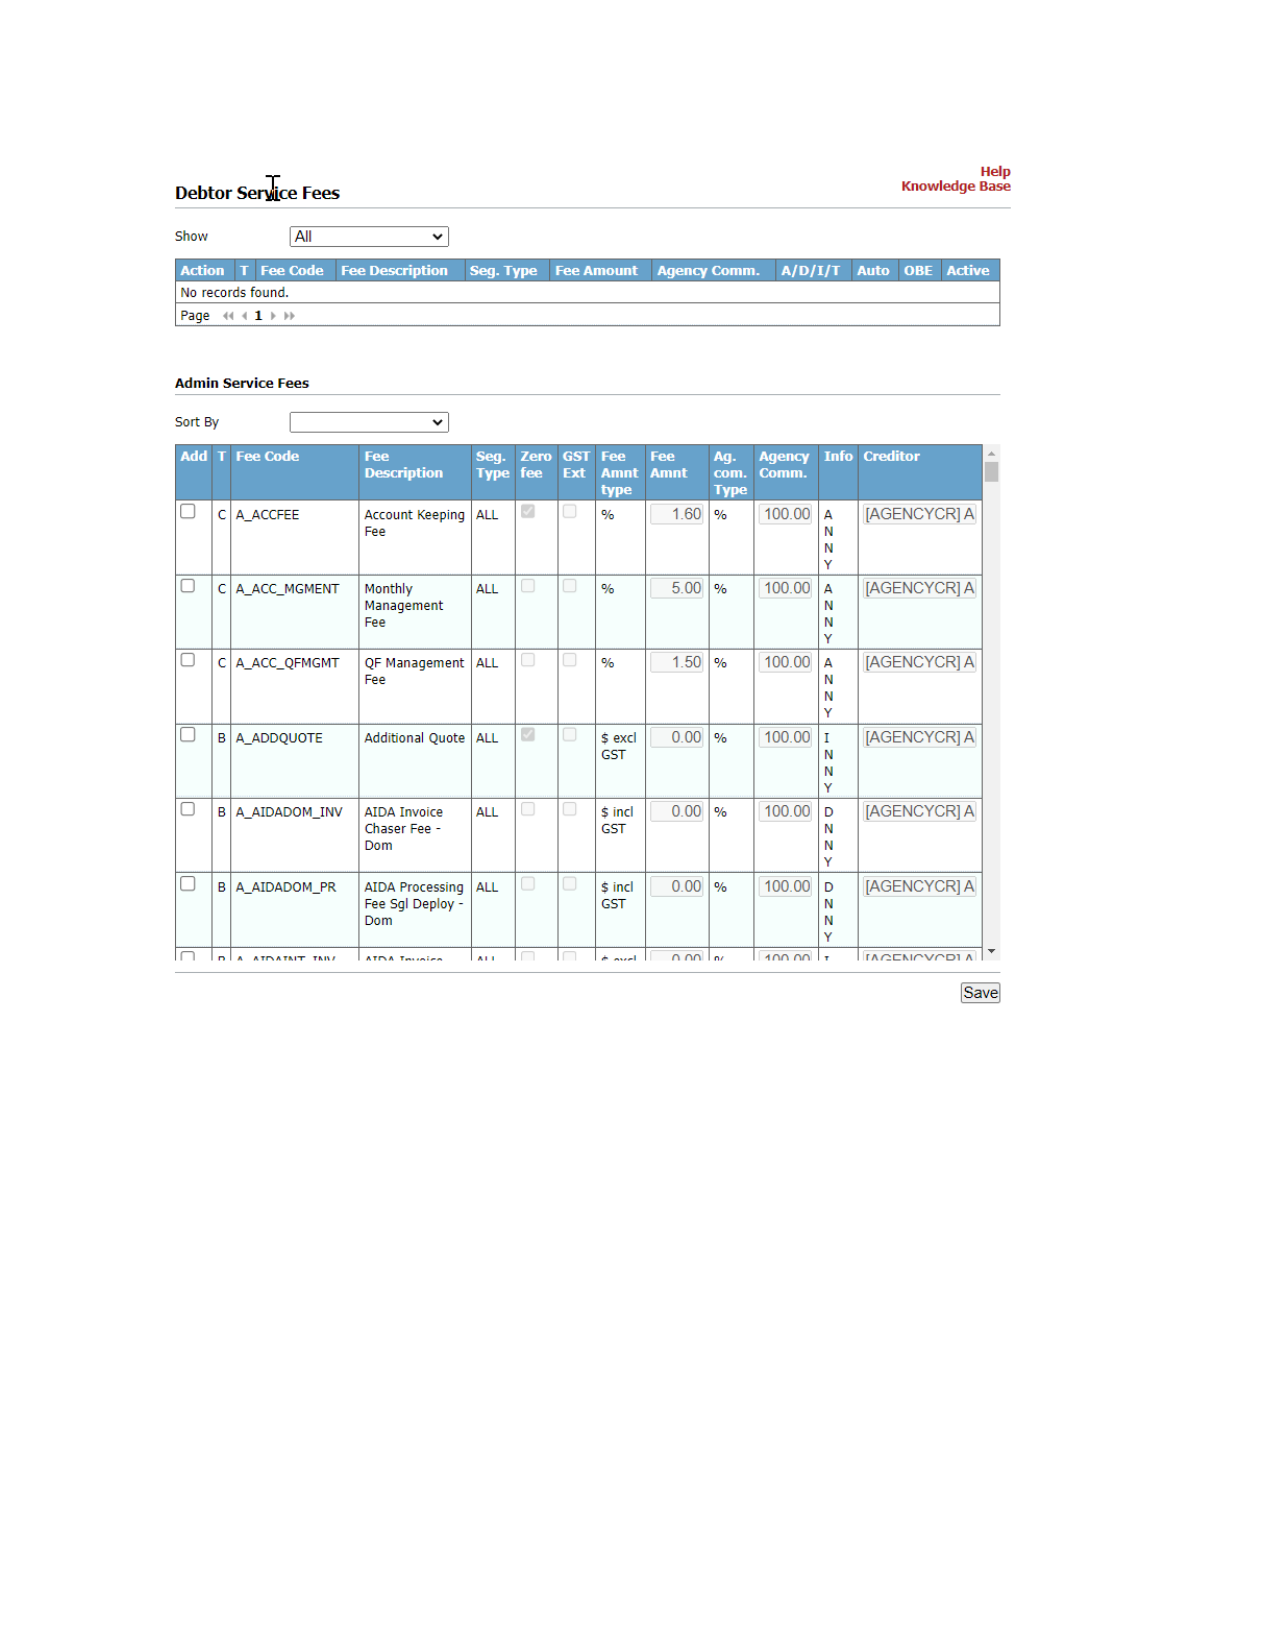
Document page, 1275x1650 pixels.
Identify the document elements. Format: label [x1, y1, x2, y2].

picture [150, 150, 1039, 1045]
